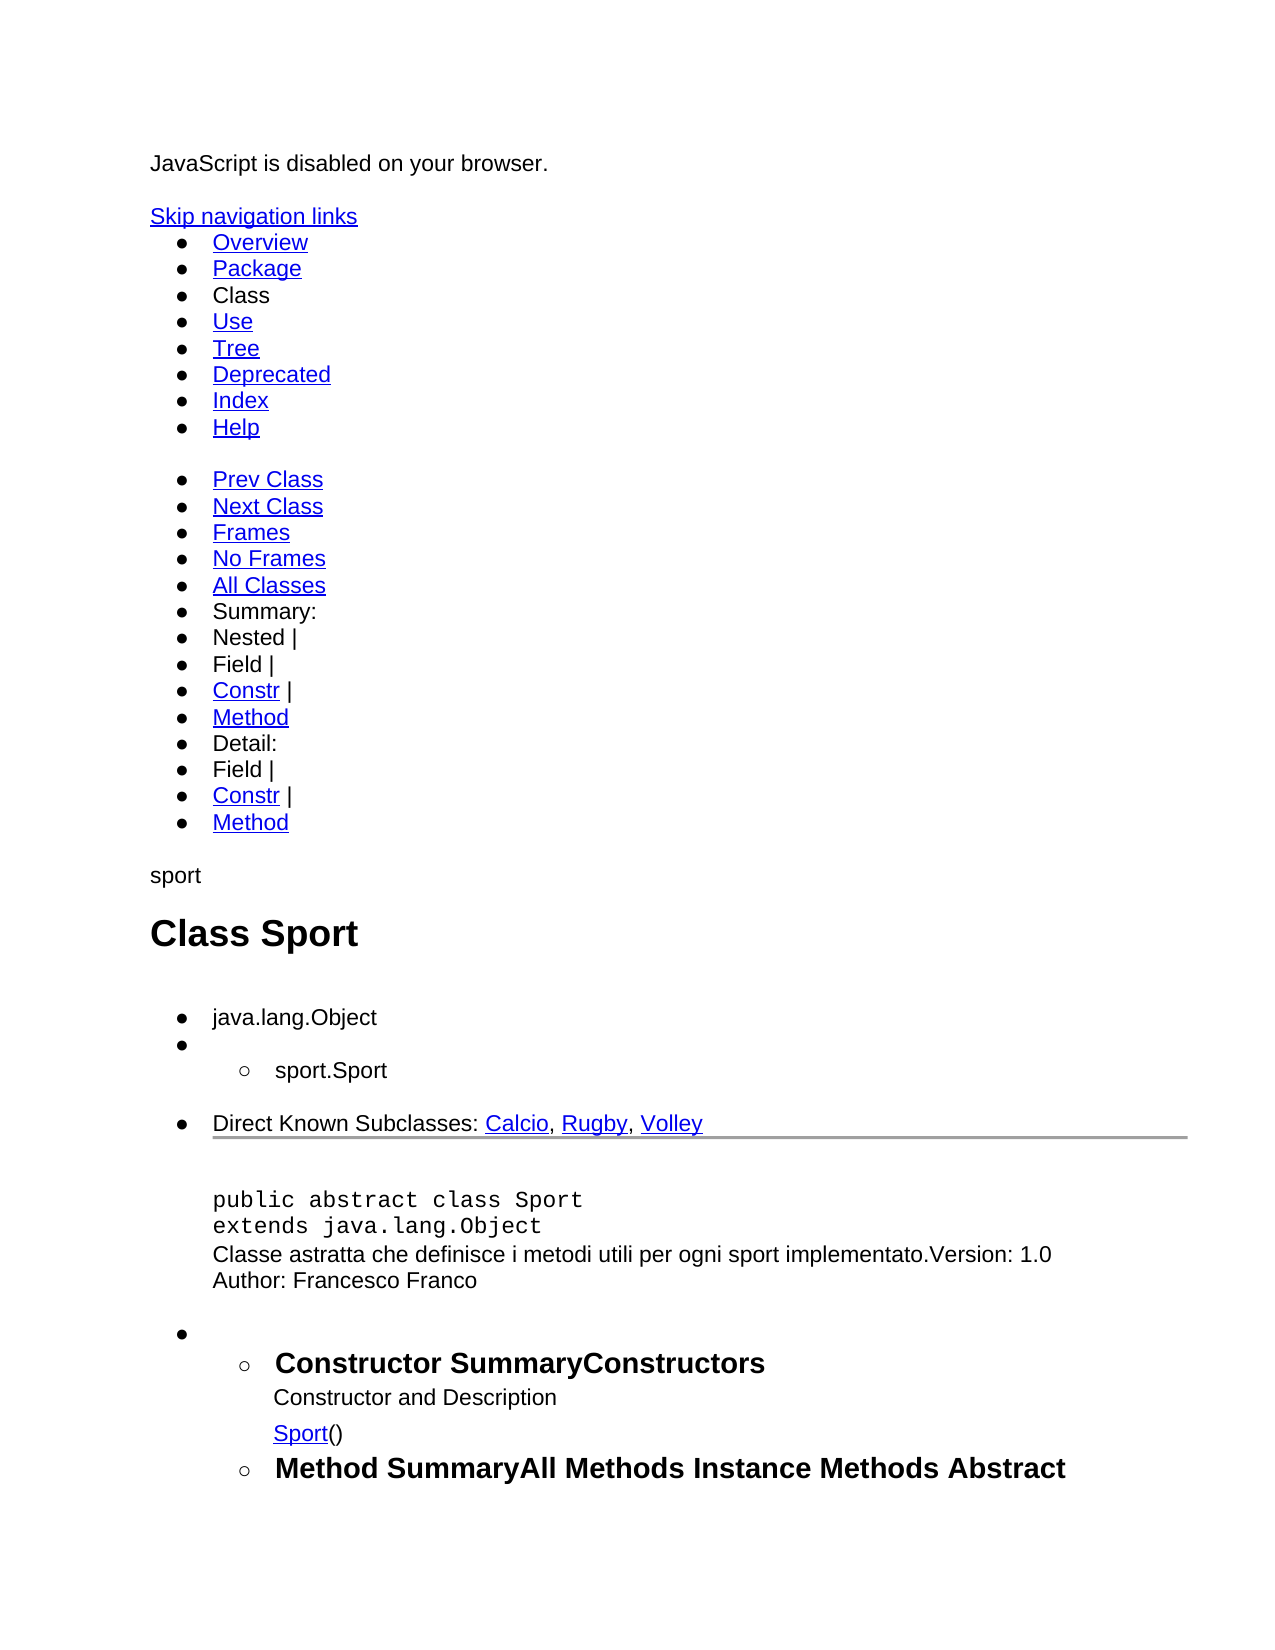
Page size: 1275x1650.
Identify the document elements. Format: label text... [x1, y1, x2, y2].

text sport [150, 862, 1125, 888]
list Overview [175, 229, 1125, 255]
text Skip navigation links [150, 203, 1125, 229]
list No Frames [175, 545, 1125, 572]
list Class [175, 282, 1125, 308]
list Field | [175, 756, 1125, 782]
list Tree [175, 334, 1125, 361]
text JavaScript is disabled on your browser. [150, 150, 1125, 176]
list Field | [175, 651, 1125, 677]
list Use [175, 308, 1125, 334]
table_header Constructor and Description [269, 1380, 1118, 1415]
subtitle Class Sport [150, 911, 1125, 954]
list Deprecated [175, 361, 1125, 387]
list Next Class [175, 493, 1125, 519]
list Constr | [175, 782, 1125, 809]
list Index [175, 387, 1125, 413]
list Frames [175, 519, 1125, 545]
table_cell Sport() [269, 1415, 1118, 1451]
list Nested | [175, 624, 1125, 651]
list Prev Class [175, 466, 1125, 493]
list Package [175, 255, 1125, 282]
list sport.Sport [237, 1057, 1125, 1083]
list java.lang.Object [175, 1004, 1125, 1031]
list Direct Known Subclasses: Calcio, Rugby, Volley public abstract class Sport extends java.lang.Object Classe astratta che definisce i metodi utili per ogni sport implementato.Version: 1.0 Author: Francesco Franco [175, 1110, 1125, 1293]
subtitle Constructor SummaryConstructors [237, 1346, 1125, 1379]
list Summary: [175, 598, 1125, 624]
list Help [175, 413, 1125, 440]
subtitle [237, 1451, 1125, 1484]
list Detail: [175, 730, 1125, 756]
list All Classes [175, 572, 1125, 598]
list Method [175, 703, 1125, 730]
list Constr | [175, 677, 1125, 703]
list Method [175, 809, 1125, 835]
